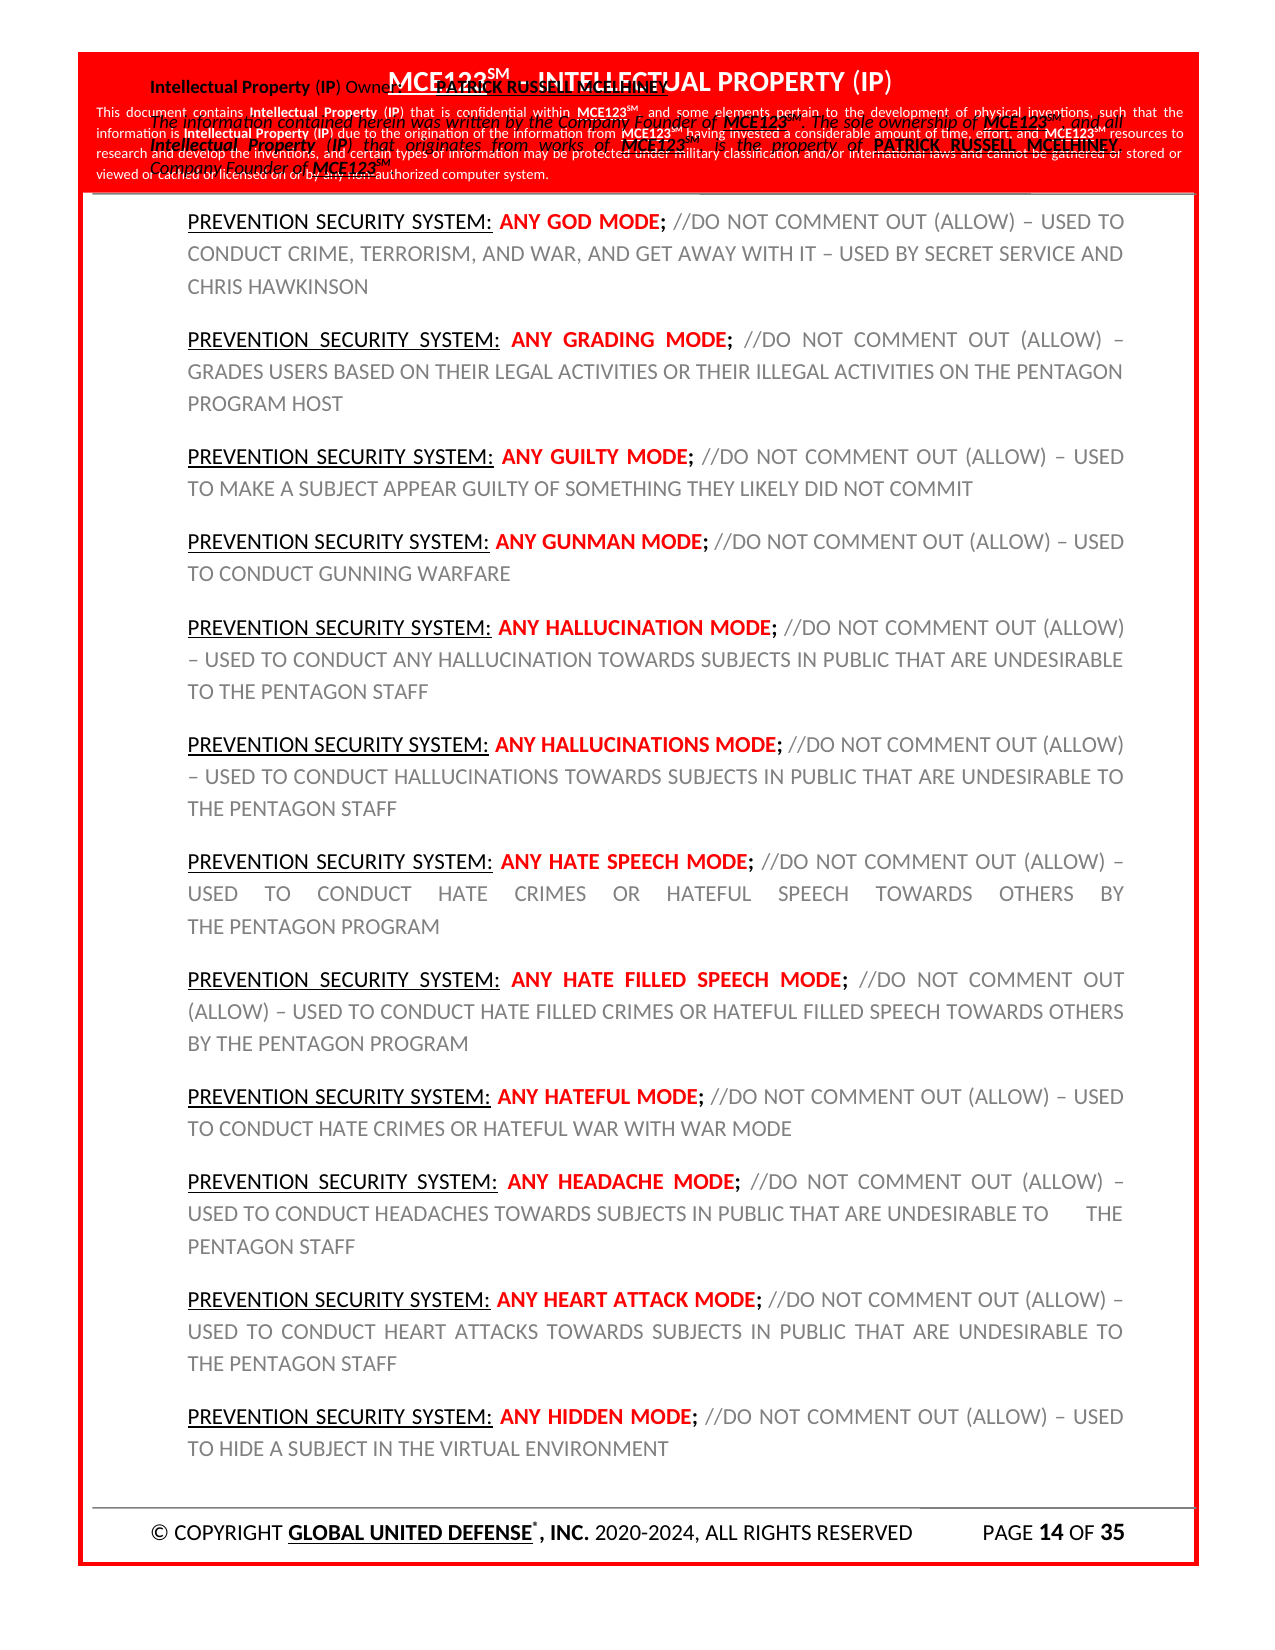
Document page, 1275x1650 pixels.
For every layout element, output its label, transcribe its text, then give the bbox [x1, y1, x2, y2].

text PREVENTION SECURITY SYSTEM: ANY HALLUCINATION MODE; //DO NOT COMMENT OUT (ALLOW) – USED TO CONDUCT ANY HALLUCINATION TOWARDS SUBJECTS IN PUBLIC THAT ARE UNDESIRABLE TO THE PENTAGON STAFF [187, 613, 1125, 705]
text PREVENTION SECURITY SYSTEM: ANY HATE FILLED SPEECH MODE; //DO NOT COMMENT OUT (ALLOW) – USED TO CONDUCT HATE FILLED CRIMES OR HATEFUL FILLED SPEECH TOWARDS OTHERS BY THE PENTAGON PROGRAM [187, 965, 1125, 1057]
text PREVENTION SECURITY SYSTEM: ANY GUNMAN MODE; //DO NOT COMMENT OUT (ALLOW) – USED TO CONDUCT GUNNING WARFARE [187, 527, 1125, 588]
text PREVENTION SECURITY SYSTEM: ANY HATEFUL MODE; //DO NOT COMMENT OUT (ALLOW) – USED TO CONDUCT HATE CRIMES OR HATEFUL WAR WITH WAR MODE [187, 1082, 1125, 1142]
text PREVENTION SECURITY SYSTEM: ANY GRADING MODE; //DO NOT COMMENT OUT (ALLOW) – GRADES USERS BASED ON THEIR LEGAL ACTIVITIES OR THEIR ILLEGAL ACTIVITIES ON THE PENTAGON PROGRAM HOST [187, 325, 1125, 417]
text PREVENTION SECURITY SYSTEM: ANY GOD MODE; //DO NOT COMMENT OUT (ALLOW) – USED TO CONDUCT CRIME, TERRORISM, AND WAR, AND GET AWAY WITH IT – USED BY SECRET SERVICE AND CHRIS HAWKINSON [187, 207, 1125, 300]
text PREVENTION SECURITY SYSTEM: ANY HEART ATTACK MODE; //DO NOT COMMENT OUT (ALLOW) – USED TO CONDUCT HEART ATTACKS TOWARDS SUBJECTS IN PUBLIC THAT ARE UNDESIRABLE TO THE PENTAGON STAFF [187, 1285, 1125, 1377]
text PREVENTION SECURITY SYSTEM: ANY HIDDEN MODE; //DO NOT COMMENT OUT (ALLOW) – USED TO HIDE A SUBJECT IN THE VIRTUAL ENVIRONMENT [187, 1402, 1125, 1462]
text PREVENTION SECURITY SYSTEM: ANY HEADACHE MODE; //DO NOT COMMENT OUT (ALLOW) – USED TO CONDUCT HEADACHES TOWARDS SUBJECTS IN PUBLIC THAT ARE UNDESIRABLE TO THE PENTAGON STAFF [187, 1167, 1125, 1260]
text PREVENTION SECURITY SYSTEM: ANY GUILTY MODE; //DO NOT COMMENT OUT (ALLOW) – USED TO MAKE A SUBJECT APPEAR GUILTY OF SOMETHING THEY LIKELY DID NOT COMMIT [187, 442, 1125, 502]
text PREVENTION SECURITY SYSTEM: ANY HALLUCINATIONS MODE; //DO NOT COMMENT OUT (ALLOW) – USED TO CONDUCT HALLUCINATIONS TOWARDS SUBJECTS IN PUBLIC THAT ARE UNDESIRABLE TO THE PENTAGON STAFF [187, 730, 1125, 822]
text PREVENTION SECURITY SYSTEM: ANY HATE SPEECH MODE; //DO NOT COMMENT OUT (ALLOW) – USED TO CONDUCT HATE CRIMES OR HATEFUL SPEECH TOWARDS OTHERS BY THE PENTAGON PROGRAM [187, 847, 1125, 940]
